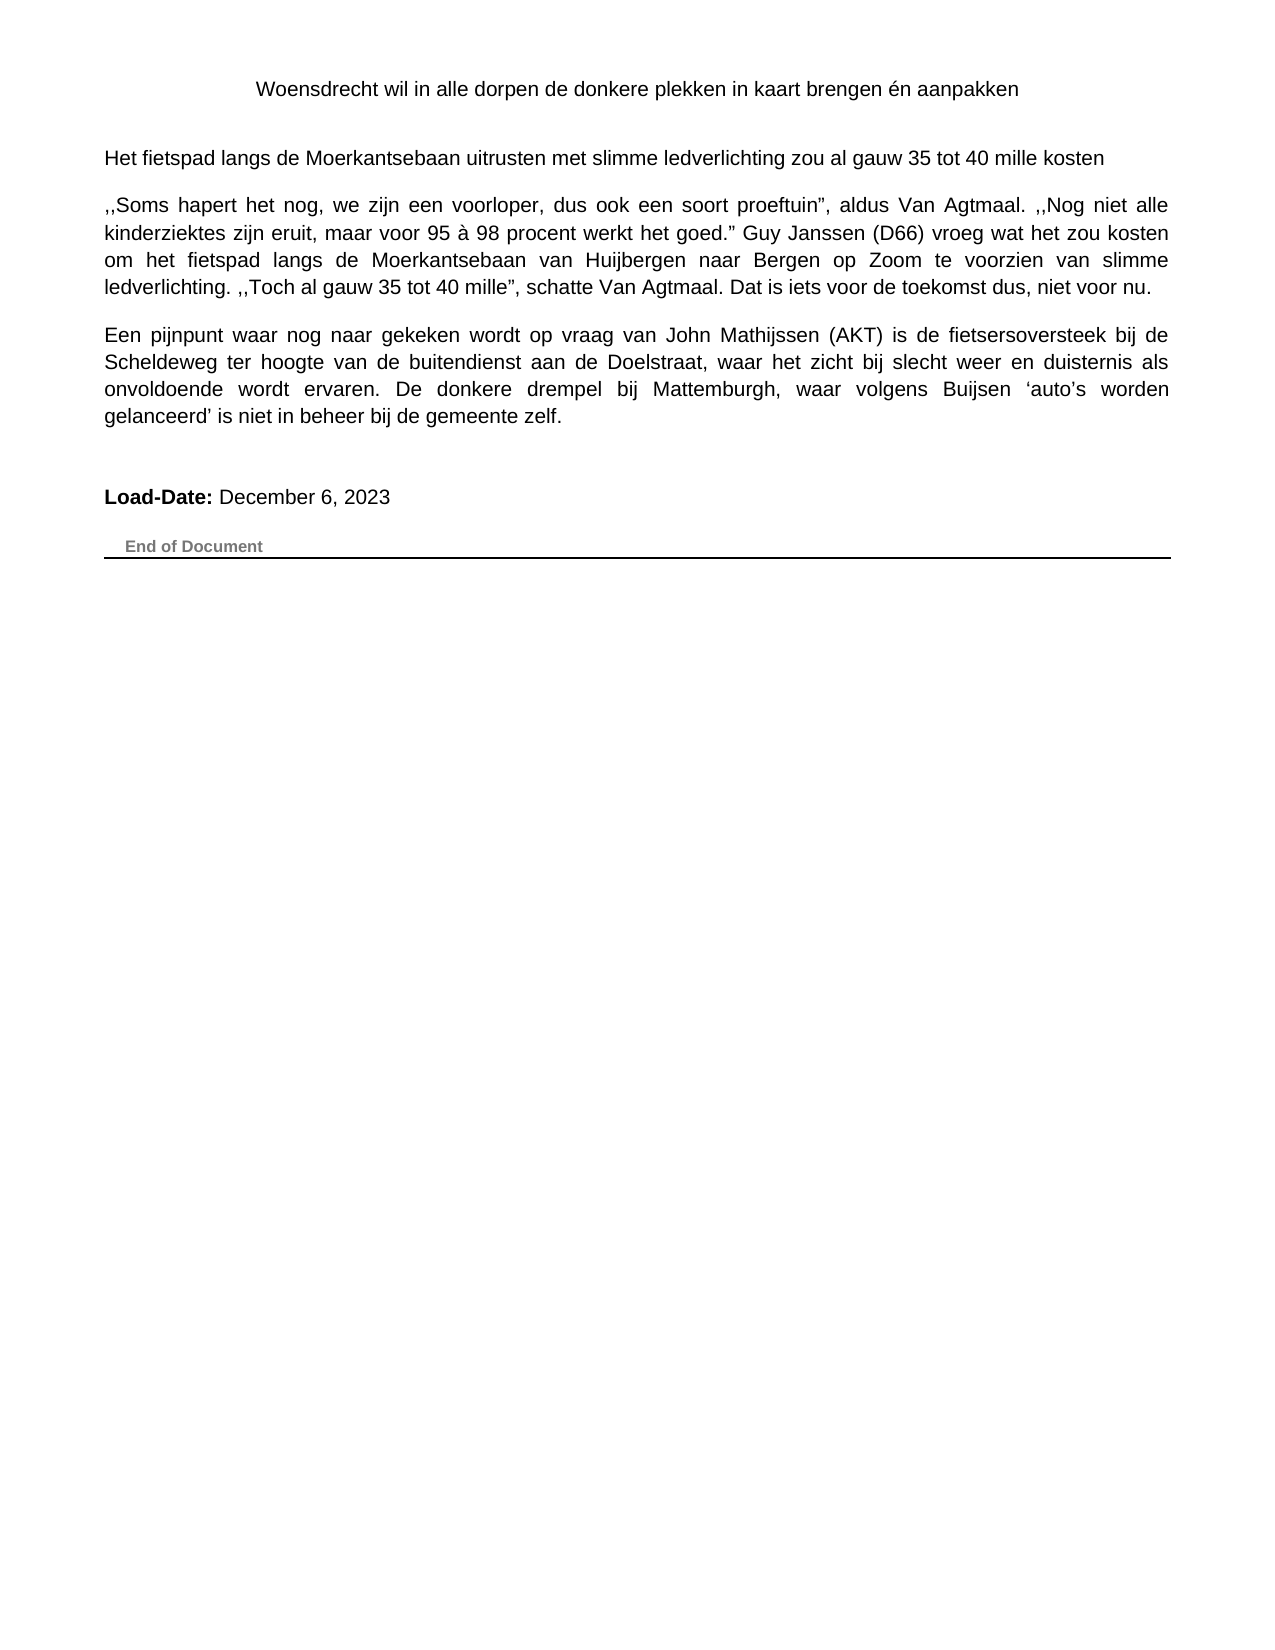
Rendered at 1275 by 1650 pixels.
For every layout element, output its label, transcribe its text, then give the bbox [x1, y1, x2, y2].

text Load-Date: December 6, 2023 [104, 453, 1171, 508]
text Een pijnpunt waar nog naar gekeken wordt op vraag van John Mathijssen (AKT) is de fietsersoversteek bij de Scheldeweg ter hoogte van de buitendienst aan de Doelstraat, waar het zicht bij slecht weer en duisternis als onvoldoende wordt ervaren. De donkere drempel bij Mattemburgh, waar volgens Buijsen ‘auto’s worden gelanceerd’ is niet in beheer bij de gemeente zelf. [104, 319, 1171, 428]
text ,,Soms hapert het nog, we zijn een voorloper, dus ook een soort proeftuin”, aldus Van Agtmaal. ,,Nog niet alle kinderziektes zijn eruit, maar voor 95 à 98 procent werkt het goed.” Guy Janssen (D66) vroeg wat het zou kosten om het fietspad langs de Moerkantsebaan van Huijbergen naar Bergen op Zoom te voorzien van slimme ledverlichting. ,,Toch al gauw 35 tot 40 mille”, schatte Van Agtmaal. Dat is iets voor de toekomst dus, niet voor nu. [104, 190, 1171, 298]
text End of Document [125, 537, 1171, 556]
text Het fietspad langs de Moerkantsebaan uitrusten met slimme ledverlichting zou al gauw 35 tot 40 mille kosten [104, 142, 1171, 169]
